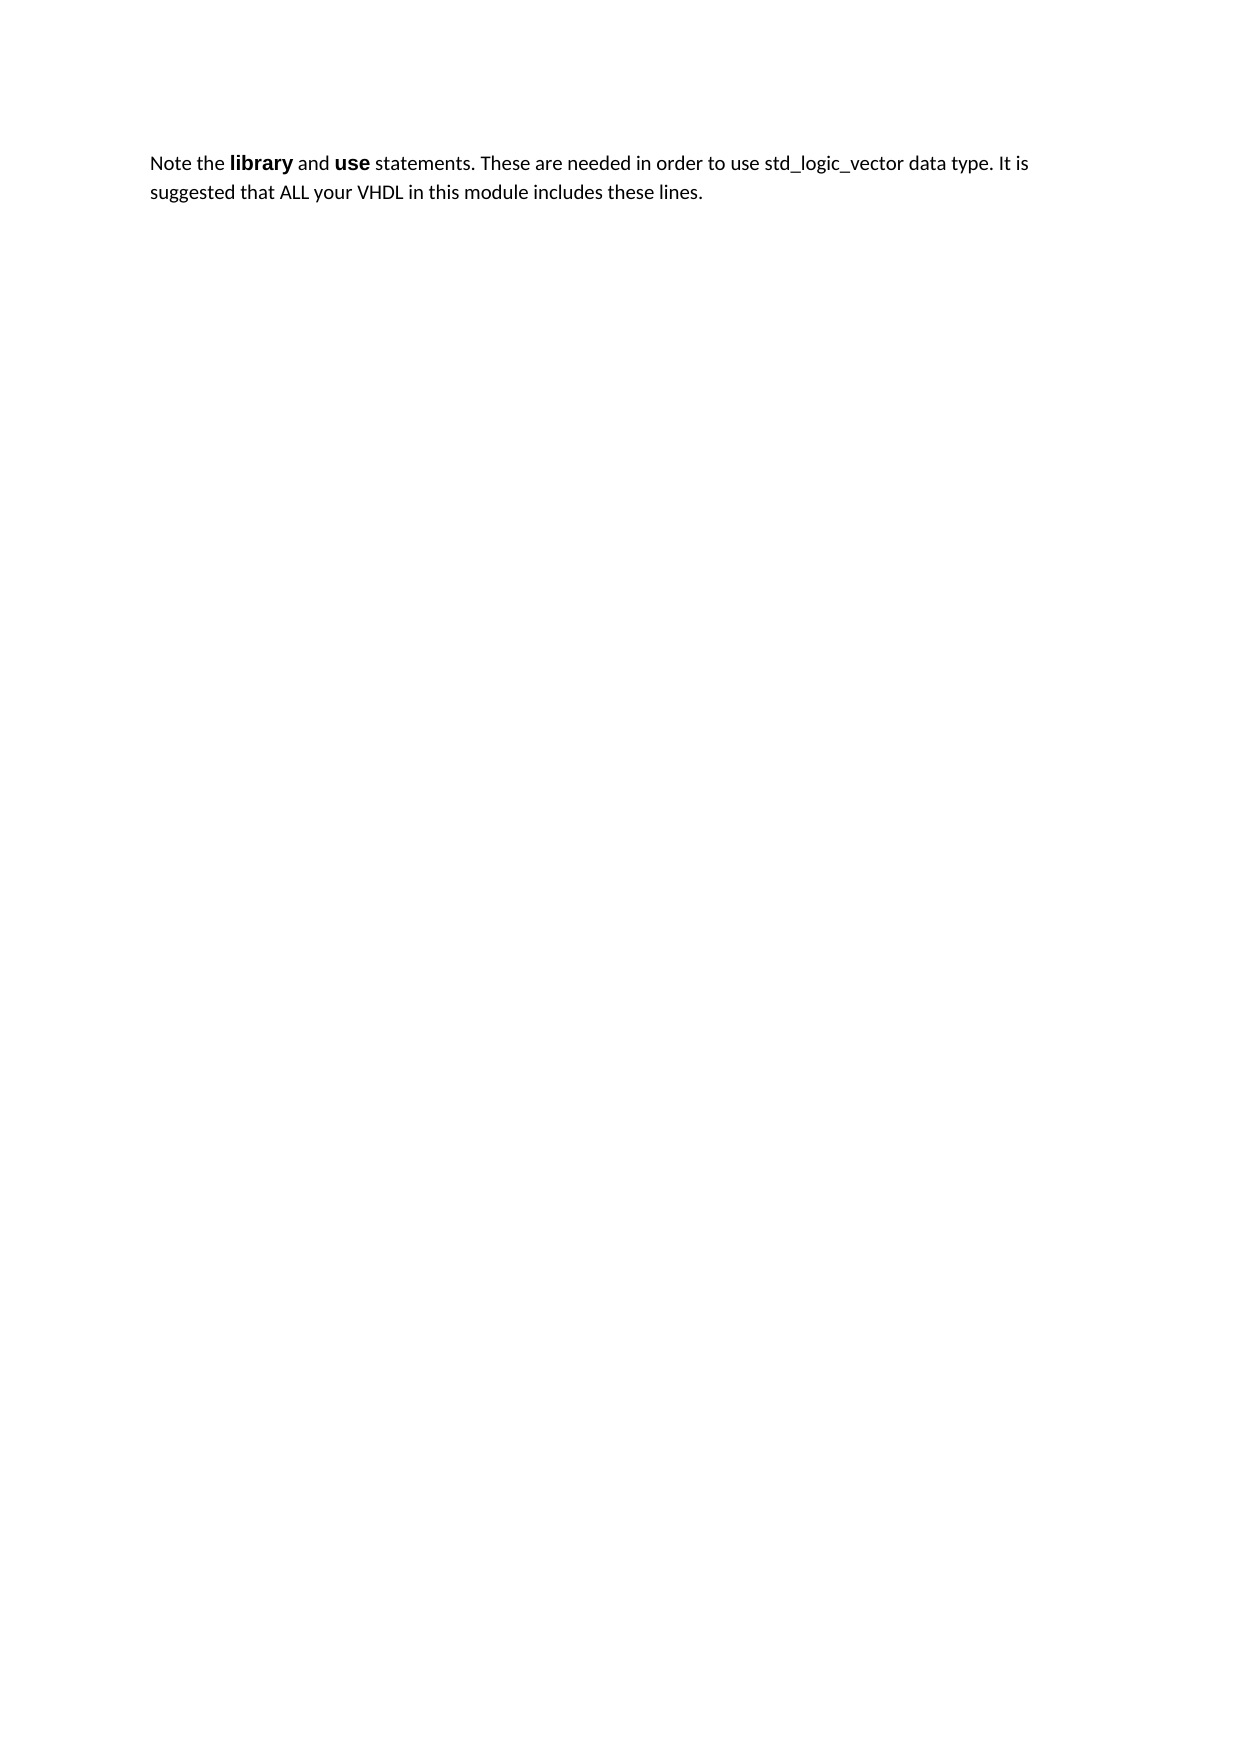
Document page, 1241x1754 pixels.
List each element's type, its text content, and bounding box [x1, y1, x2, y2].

text Note the library and use statements. These are needed in order to use std_logic_vector data type. It is suggested that ALL your VHDL in this module includes these lines. [150, 150, 1090, 204]
